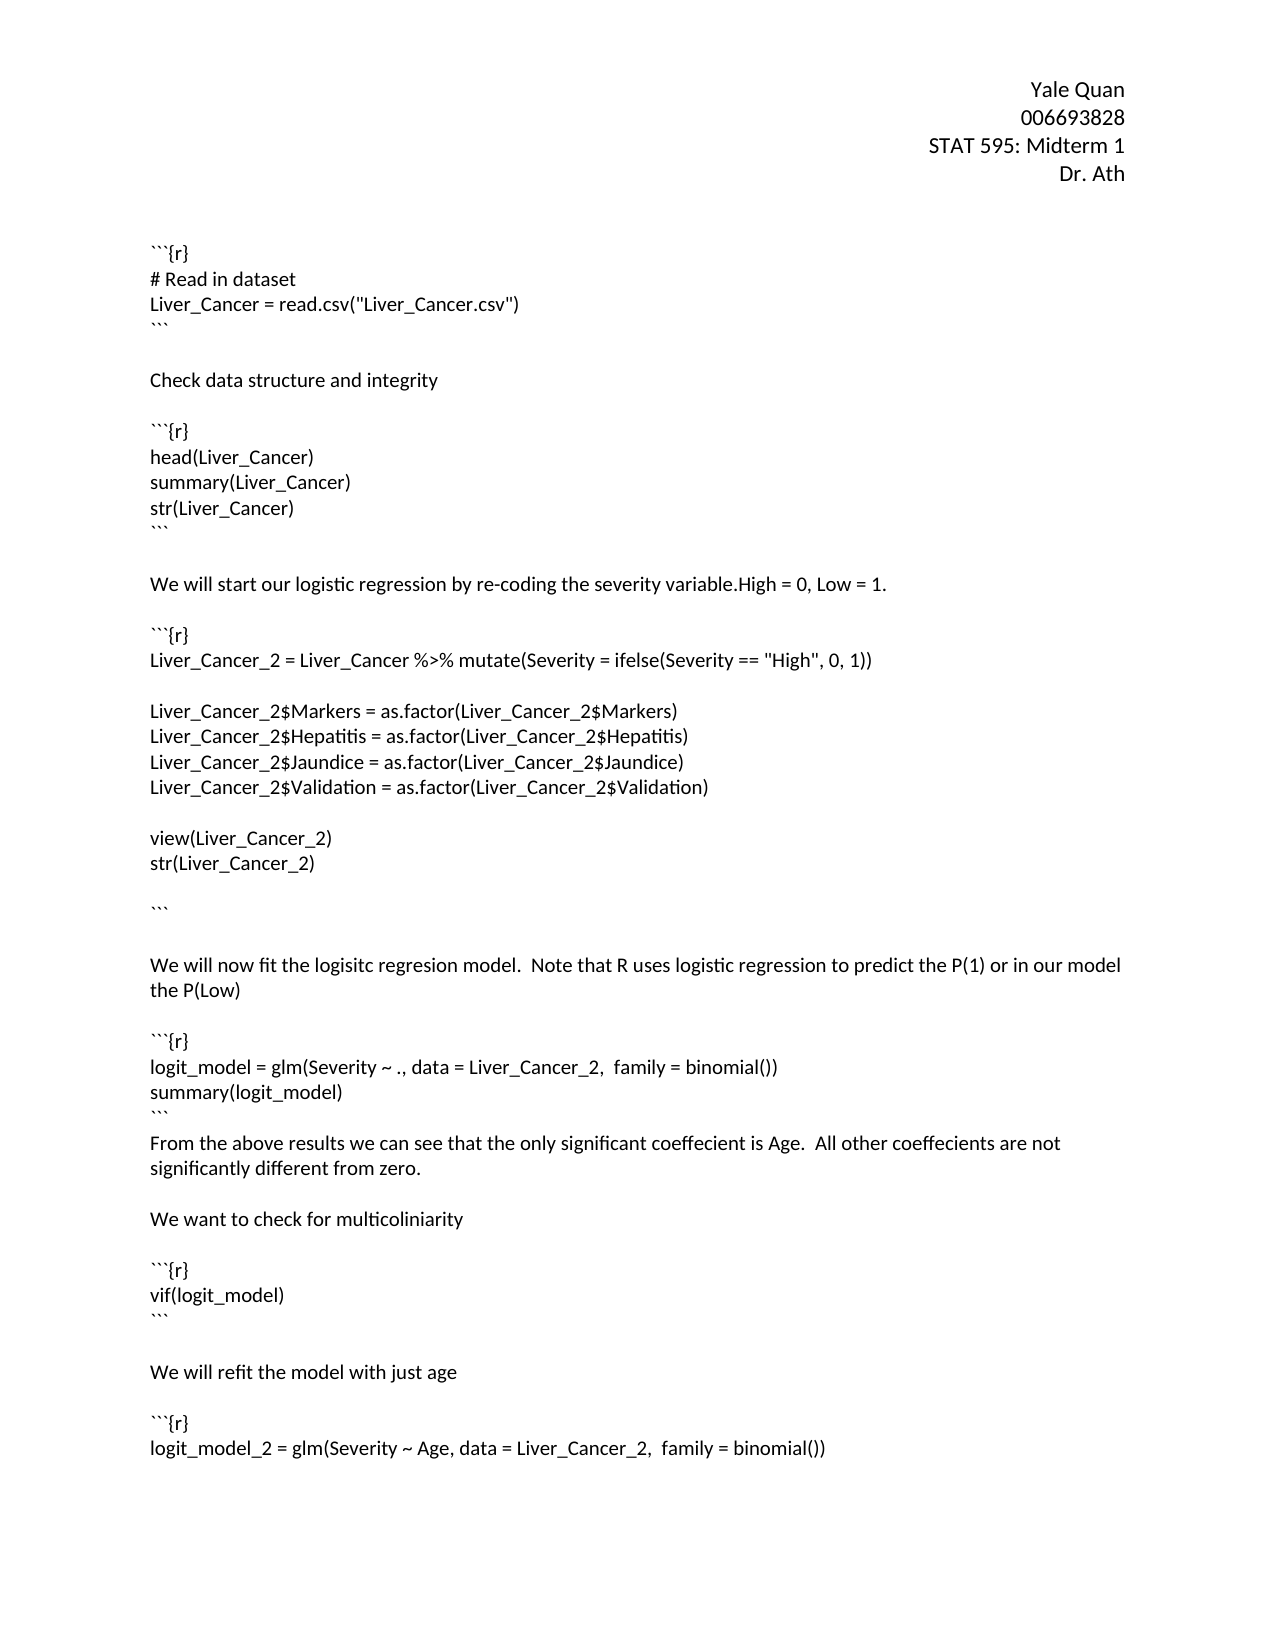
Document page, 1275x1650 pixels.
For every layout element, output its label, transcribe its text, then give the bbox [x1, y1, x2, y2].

text str(Liver_Cancer_2) [150, 851, 1125, 876]
text summary(Liver_Cancer) [150, 469, 1125, 495]
text We will start our logistic regression by re-coding the severity variable.High = 0, Low = 1. [150, 571, 1125, 596]
text From the above results we can see that the only significant coeffecient is Age. All other coeffecients are not significantly different from zero. [150, 1130, 1125, 1181]
text ```{r} [150, 1257, 1125, 1283]
text Liver_Cancer_2$Validation = as.factor(Liver_Cancer_2$Validation) [150, 774, 1125, 800]
text ``` [150, 1105, 1125, 1130]
text We will now fit the logisitc regresion model. Note that R uses logistic regression to predict the P(1) or in our model the P(Low) [150, 952, 1125, 1003]
text Liver_Cancer_2 = Liver_Cancer %>% mutate(Severity = ifelse(Severity == "High", 0, 1)) [150, 647, 1125, 673]
text ``` [150, 317, 1125, 342]
text Check data structure and integrity [150, 368, 1125, 393]
text str(Liver_Cancer) [150, 495, 1125, 520]
text ```{r} [150, 418, 1125, 444]
text # Read in dataset [150, 266, 1125, 291]
text Liver_Cancer_2$Jaundice = as.factor(Liver_Cancer_2$Jaundice) [150, 749, 1125, 774]
text ```{r} [150, 1410, 1125, 1435]
text ```{r} [150, 1028, 1125, 1054]
text ```{r} [150, 241, 1125, 266]
text head(Liver_Cancer) [150, 444, 1125, 469]
text logit_model = glm(Severity ~ ., data = Liver_Cancer_2, family = binomial()) [150, 1054, 1125, 1079]
text ``` [150, 901, 1125, 927]
text Liver_Cancer_2$Hepatitis = as.factor(Liver_Cancer_2$Hepatitis) [150, 723, 1125, 749]
text Liver_Cancer_2$Markers = as.factor(Liver_Cancer_2$Markers) [150, 698, 1125, 723]
text summary(logit_model) [150, 1079, 1125, 1105]
text We want to check for multicoliniarity [150, 1206, 1125, 1232]
text ``` [150, 1308, 1125, 1333]
text view(Liver_Cancer_2) [150, 825, 1125, 851]
text We will refit the model with just age [150, 1359, 1125, 1384]
text ```{r} [150, 622, 1125, 647]
text logit_model_2 = glm(Severity ~ Age, data = Liver_Cancer_2, family = binomial()) [150, 1435, 1125, 1461]
text vif(logit_model) [150, 1283, 1125, 1308]
text ``` [150, 520, 1125, 546]
text Liver_Cancer = read.csv("Liver_Cancer.csv") [150, 291, 1125, 317]
